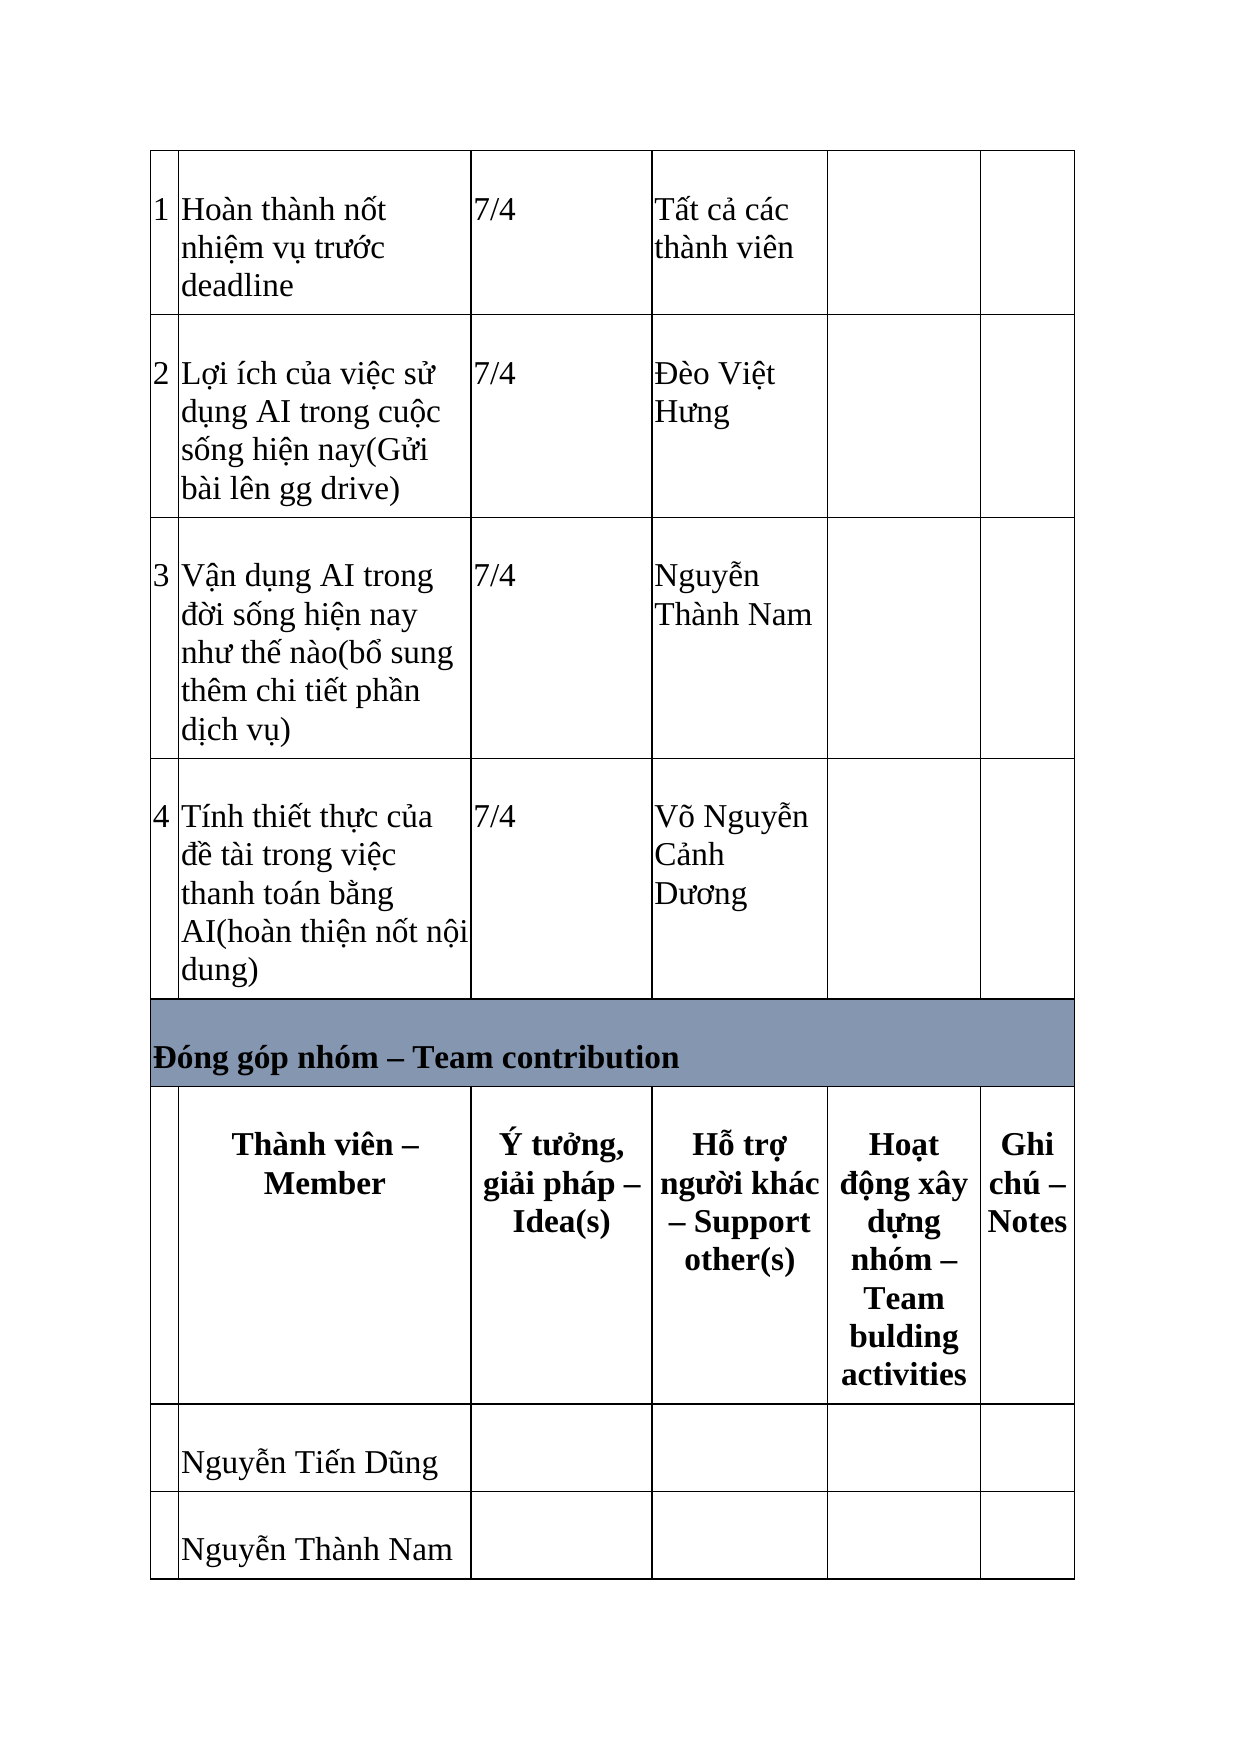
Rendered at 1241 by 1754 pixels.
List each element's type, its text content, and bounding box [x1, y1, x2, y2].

table_cell 2 [151, 315, 178, 517]
table_cell [828, 1405, 980, 1491]
table_cell 3 [151, 518, 178, 757]
table_cell Nguyễn Thành Nam [179, 1492, 470, 1578]
table_cell [472, 1405, 651, 1491]
table_cell [828, 151, 980, 314]
table_cell Tính thiết thực của đề tài trong việc thanh toán bằng AI(hoàn thiện nốt nội dung) [179, 759, 470, 998]
table_cell 1 [151, 151, 178, 314]
table_cell [151, 1492, 178, 1578]
table_cell 4 [151, 759, 178, 998]
table_cell Vận dụng AI trong đời sống hiện nay như thế nào(bổ sung thêm chi tiết phần dịch vụ) [179, 518, 470, 757]
table_cell 7/4 [472, 151, 651, 314]
table_cell [981, 518, 1074, 757]
table_cell Lợi ích của việc sử dụng AI trong cuộc sống hiện nay(Gửi bài lên gg drive) [179, 315, 470, 517]
table_cell Nguyễn Thành Nam [653, 518, 827, 757]
table_cell Ghi chú – Notes [981, 1087, 1074, 1403]
table_cell [981, 151, 1074, 314]
table_cell [653, 1405, 827, 1491]
table_cell [151, 1405, 178, 1491]
table_cell Tất cả các thành viên [653, 151, 827, 314]
table_cell Ý tưởng, giải pháp – Idea(s) [472, 1087, 651, 1403]
table_cell Nguyễn Tiến Dũng [179, 1405, 470, 1491]
table_cell [151, 1087, 178, 1403]
table_cell 7/4 [472, 518, 651, 757]
table_cell Võ Nguyễn Cảnh Dương [653, 759, 827, 998]
table_cell 7/4 [472, 759, 651, 998]
table_cell Hoạt động xây dựng nhóm – Team bulding activities [828, 1087, 980, 1403]
table_cell [981, 1405, 1074, 1491]
table_cell Đóng góp nhóm – Team contribution [151, 1000, 1074, 1086]
table_cell [981, 1492, 1074, 1578]
table_cell [828, 1492, 980, 1578]
table_cell [472, 1492, 651, 1578]
table_cell Hoàn thành nốt nhiệm vụ trước deadline [179, 151, 470, 314]
table_cell Hỗ trợ người khác – Support other(s) [653, 1087, 827, 1403]
table_cell [653, 1492, 827, 1578]
table_cell [828, 759, 980, 998]
table_cell Đèo Việt Hưng [653, 315, 827, 517]
table_cell 7/4 [472, 315, 651, 517]
table_cell [981, 315, 1074, 517]
table_cell [828, 518, 980, 757]
table_cell [828, 315, 980, 517]
table_cell [981, 759, 1074, 998]
table_cell Thành viên – Member [179, 1087, 470, 1403]
